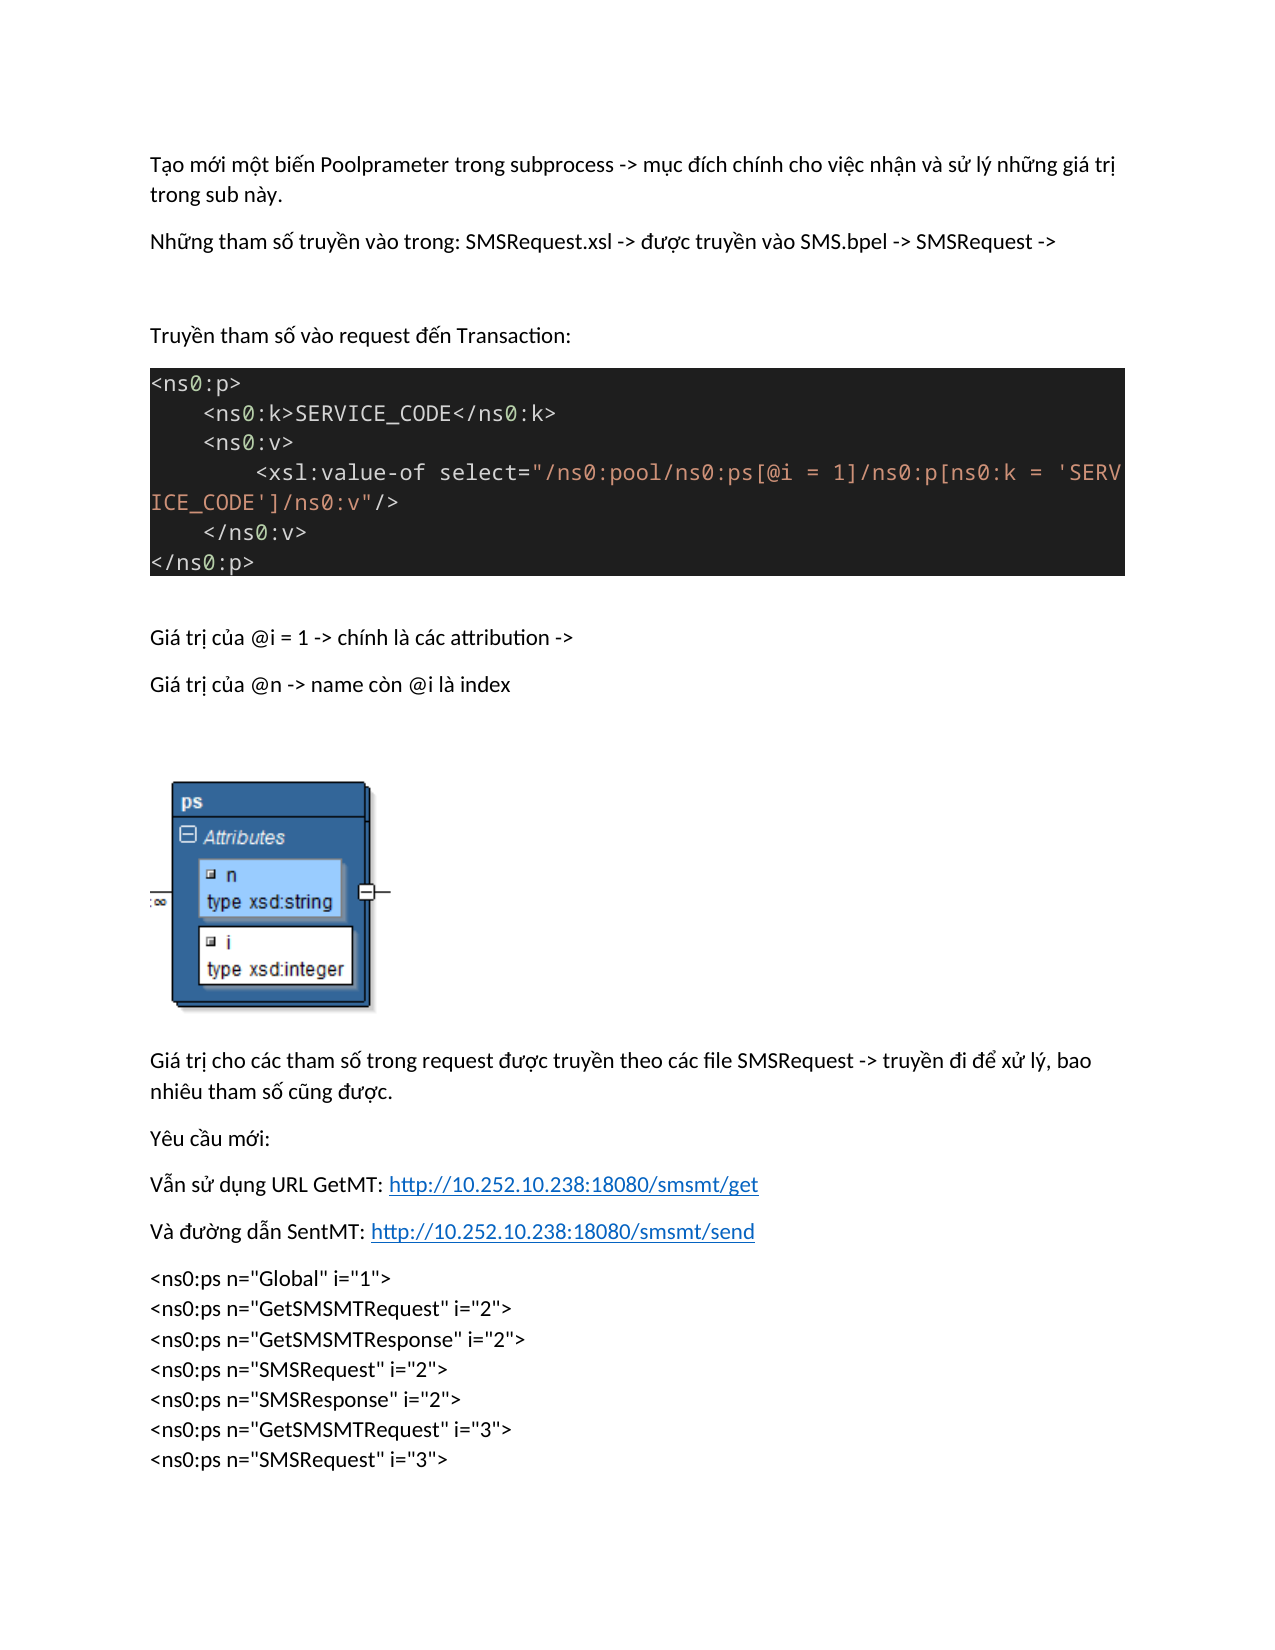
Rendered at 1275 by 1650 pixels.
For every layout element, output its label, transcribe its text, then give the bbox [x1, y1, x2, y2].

text Tạo mới một biến Poolprameter trong subprocess -> mục đích chính cho việc nhận và sử lý những giá trị trong sub này. [150, 150, 1125, 208]
text Truyền tham số vào request đến Transaction: [150, 321, 1125, 349]
text Vẫn sử dụng URL GetMT: http://10.252.10.238:18080/smsmt/get [150, 1171, 1125, 1199]
text <ns0:p> [150, 368, 1125, 397]
text <ns0:k>SERVICE_CODE</ns0:k> [150, 397, 1125, 427]
text <xsl:value-of select="/ns0:pool/ns0:ps[@i = 1]/ns0:p[ns0:k = 'SERVICE_CODE']/ns0:v"/> [150, 457, 1125, 517]
picture [150, 763, 391, 1028]
text Giá trị của @n -> name còn @i là index [150, 670, 1125, 698]
text Những tham số truyền vào trong: SMSRequest.xsl -> được truyền vào SMS.bpel -> SMSRequest -> [150, 227, 1125, 255]
text Yêu cầu mới: [150, 1124, 1125, 1152]
text Và đường dẫn SentMT: http://10.252.10.238:18080/smsmt/send [150, 1217, 1125, 1246]
text <ns0:v> [150, 427, 1125, 457]
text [150, 1264, 1125, 1474]
text Giá trị cho các tham số trong request được truyền theo các file SMSRequest -> truyền đi để xử lý, bao nhiêu tham số cũng được. [150, 1047, 1125, 1105]
text Giá trị của @i = 1 -> chính là các attribution -> [150, 623, 1125, 651]
text </ns0:p> [150, 546, 1125, 576]
text </ns0:v> [150, 517, 1125, 546]
